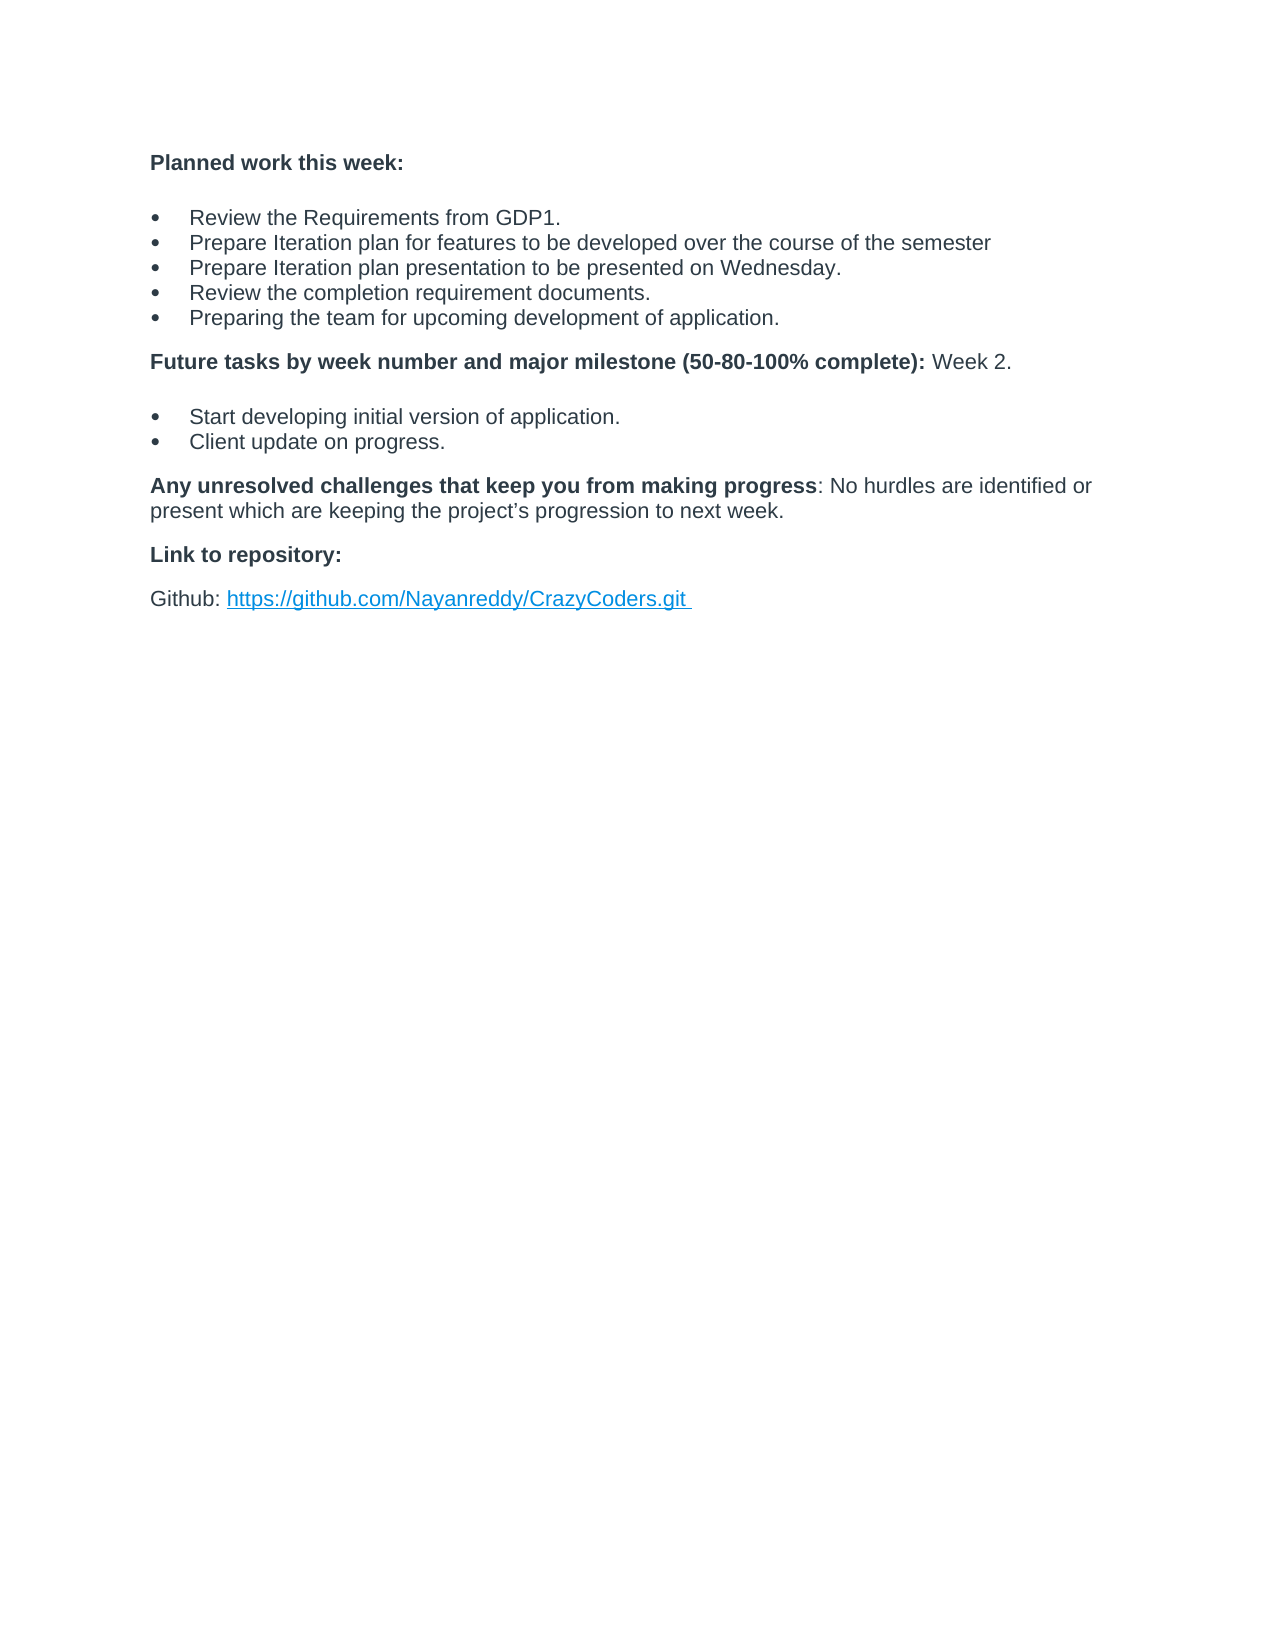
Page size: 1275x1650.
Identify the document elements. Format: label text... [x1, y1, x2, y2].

list Start developing initial version of application. [152, 403, 1125, 429]
text Link to repository: [150, 542, 1125, 567]
list Preparing the team for upcoming development of application. [152, 305, 1125, 330]
list Prepare Iteration plan presentation to be presented on Wednesday. [152, 255, 1125, 280]
text Planned work this week: [150, 150, 1125, 175]
list Review the Requirements from GDP1. [152, 204, 1125, 229]
list Prepare Iteration plan for features to be developed over the course of the semester [152, 229, 1125, 255]
list Client update on progress. [152, 429, 1125, 454]
text Any unresolved challenges that keep you from making progress: No hurdles are identified or present which are keeping the project’s progression to next week. [150, 473, 1125, 523]
text Github: https://github.com/Nayanreddy/CrazyCoders.git [150, 586, 1125, 611]
list Review the completion requirement documents. [152, 280, 1125, 305]
text Future tasks by week number and major milestone (50-80-100% complete): Week 2. [150, 349, 1125, 374]
